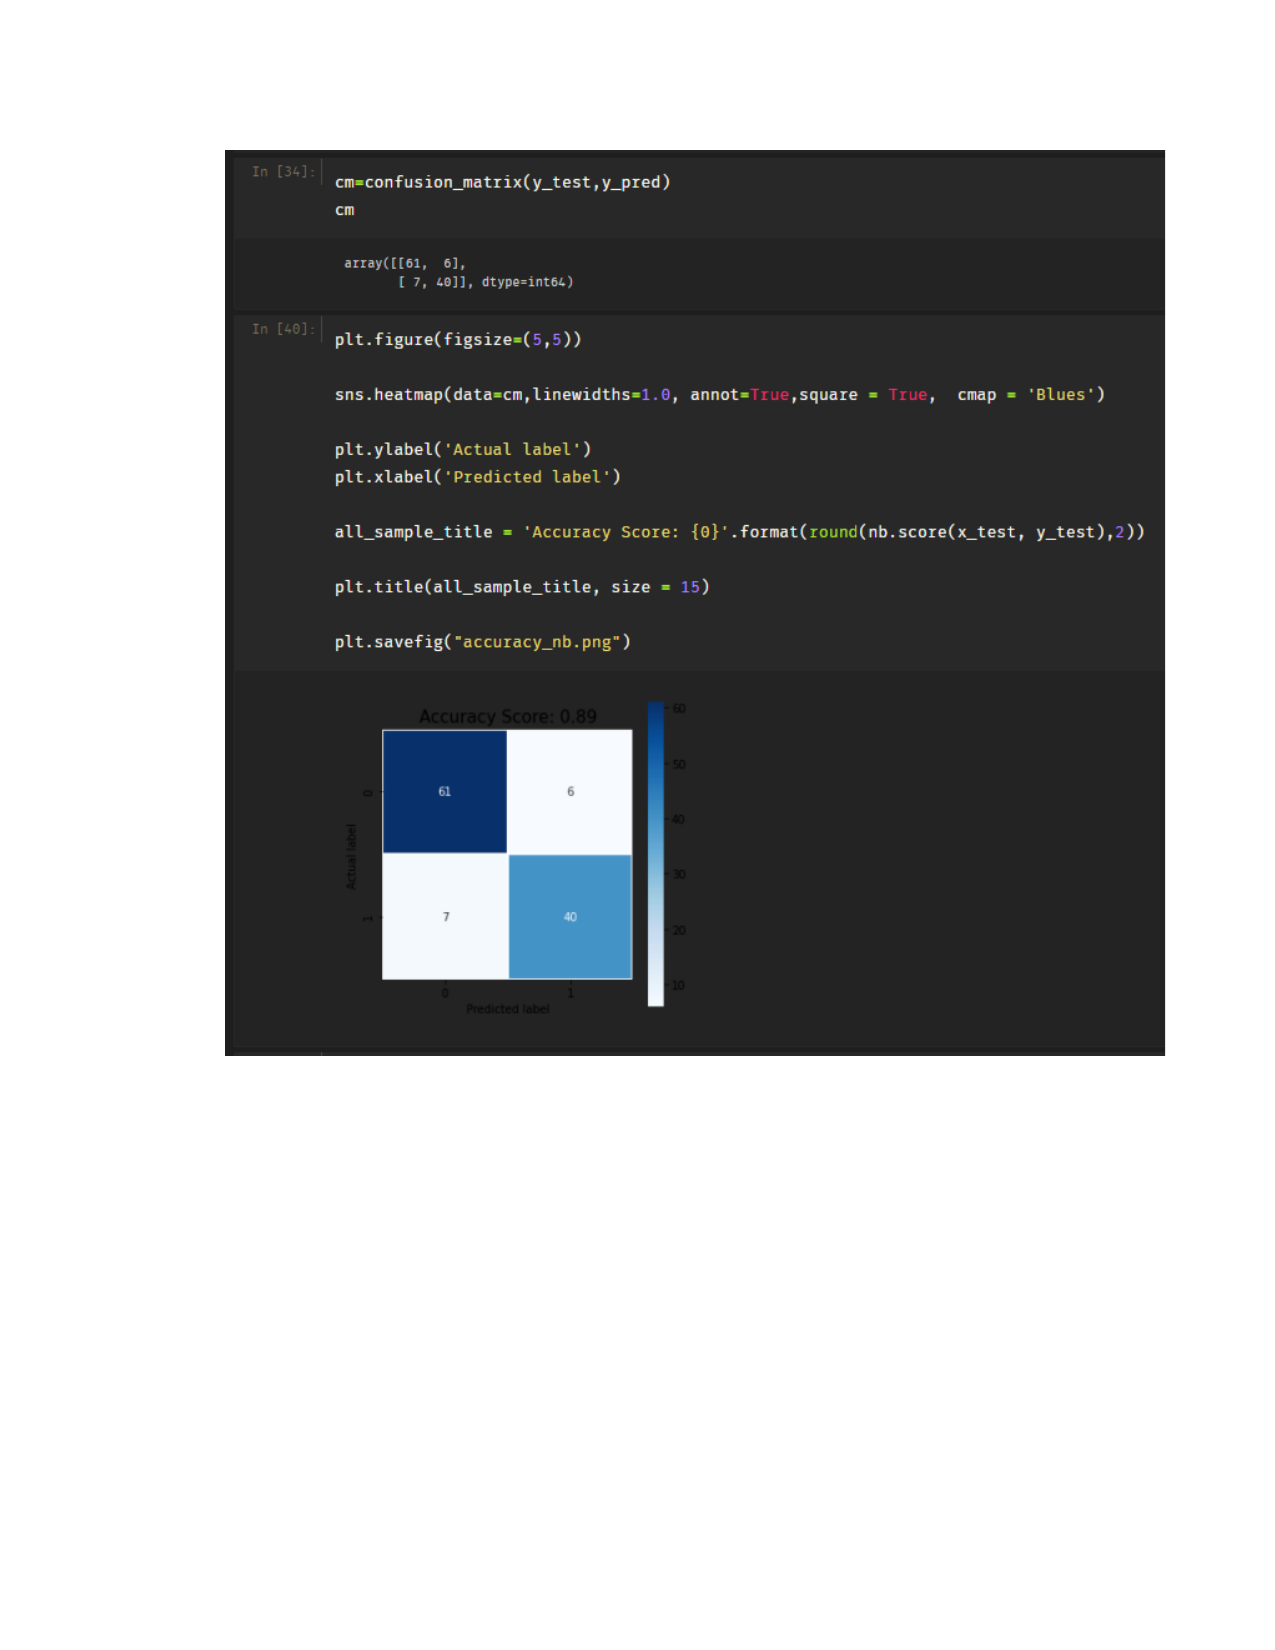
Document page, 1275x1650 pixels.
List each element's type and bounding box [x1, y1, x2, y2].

picture [225, 150, 1166, 1056]
